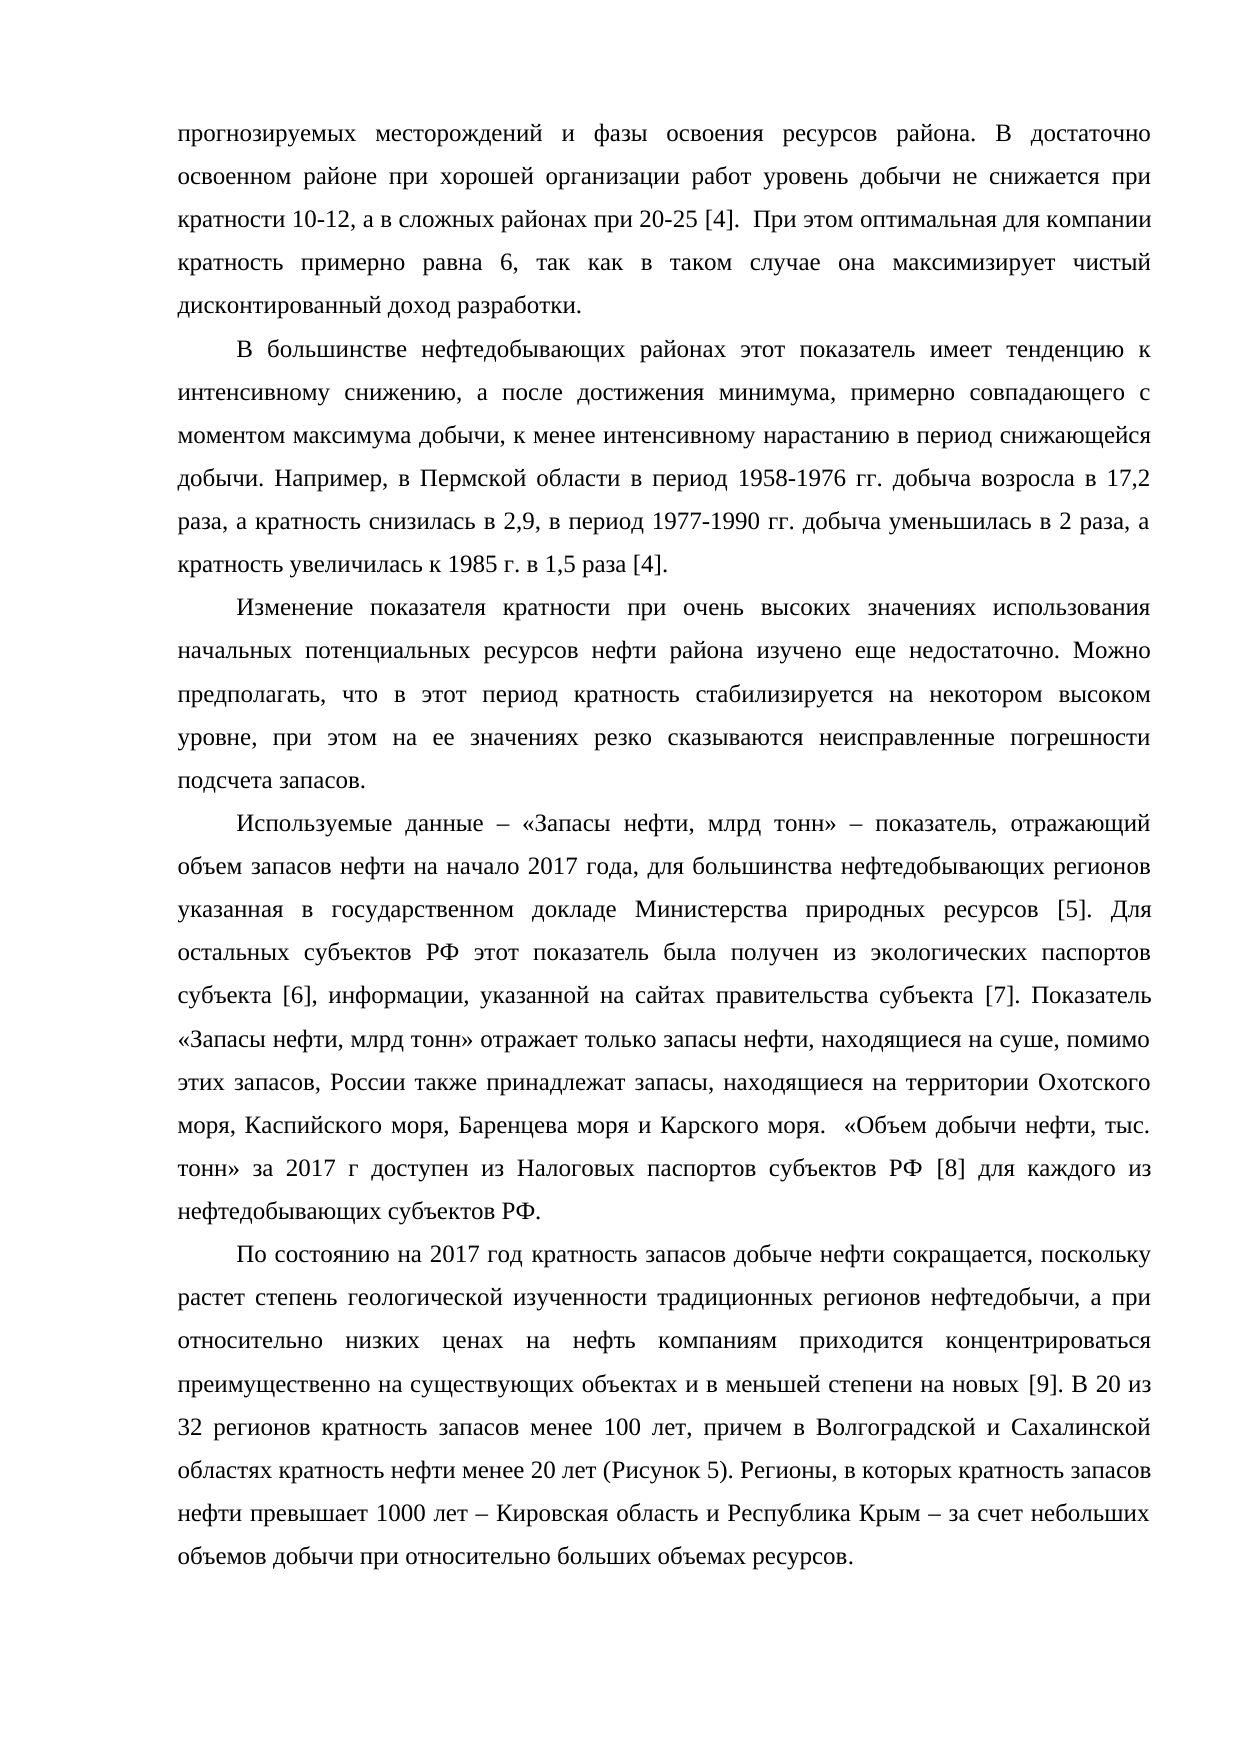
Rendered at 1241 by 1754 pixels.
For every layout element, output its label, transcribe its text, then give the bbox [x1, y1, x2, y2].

text По состоянию на 2017 год кратность запасов добыче нефти сокращается, поскольку растет степень геологической изученности традиционных регионов нефтедобычи, а при относительно низких ценах на нефть компаниям приходится концентрироваться преимущественно на существующих объектах и в меньшей степени на новых . В 20 из 32 регионов кратность запасов менее 100 лет, причем в Волгоградской и Сахалинской областях кратность нефти менее 20 лет (Рисунок 5). Регионы, в которых кратность запасов нефти превышает 1000 лет – Кировская область и Республика Крым – за счет небольших объемов добычи при относительно больших объемах ресурсов. [177, 1239, 1152, 1570]
text В большинстве нефтедобывающих районах этот показатель имеет тенденцию к интенсивному снижению, а после достижения минимума, примерно совпадающего с моментом максимума добычи, к менее интенсивному нарастанию в период снижающейся добычи. Например, в Пермской области в период 1958-1976 гг. добыча возросла в 17,2 раза, а кратность снизилась в 2,9, в период 1977-1990 гг. добыча уменьшилась в 2 раза, а кратность увеличилась к 1985 г. в 1,5 раза . [177, 334, 1152, 578]
text Используемые данные – «Запасы нефти, млрд тонн» – показатель, отражающий объем запасов нефти на начало 2017 года, для большинства нефтедобывающих регионов указанная в государственном докладе Министерства природных ресурсов . Для остальных субъектов РФ этот показатель была получен из экологических паспортов субъекта , информации, указанной на сайтах правительства субъекта . Показатель «Запасы нефти, млрд тонн» отражает только запасы нефти, находящиеся на суше, помимо этих запасов, России также принадлежат запасы, находящиеся на территории Охотского моря, Каспийского моря, Баренцева моря и Карского моря. «Объем добычи нефти, тыс. тонн» за 2017 г доступен из Налоговых паспортов субъектов РФ для каждого из нефтедобывающих субъектов РФ. [177, 808, 1152, 1225]
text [177, 118, 1152, 319]
text Изменение показателя кратности при очень высоких значениях использования начальных потенциальных ресурсов нефти района изучено еще недостаточно. Можно предполагать, что в этот период кратность стабилизируется на некотором высоком уровне, при этом на ее значениях резко сказываются неисправленные погрешности подсчета запасов. [177, 592, 1152, 794]
